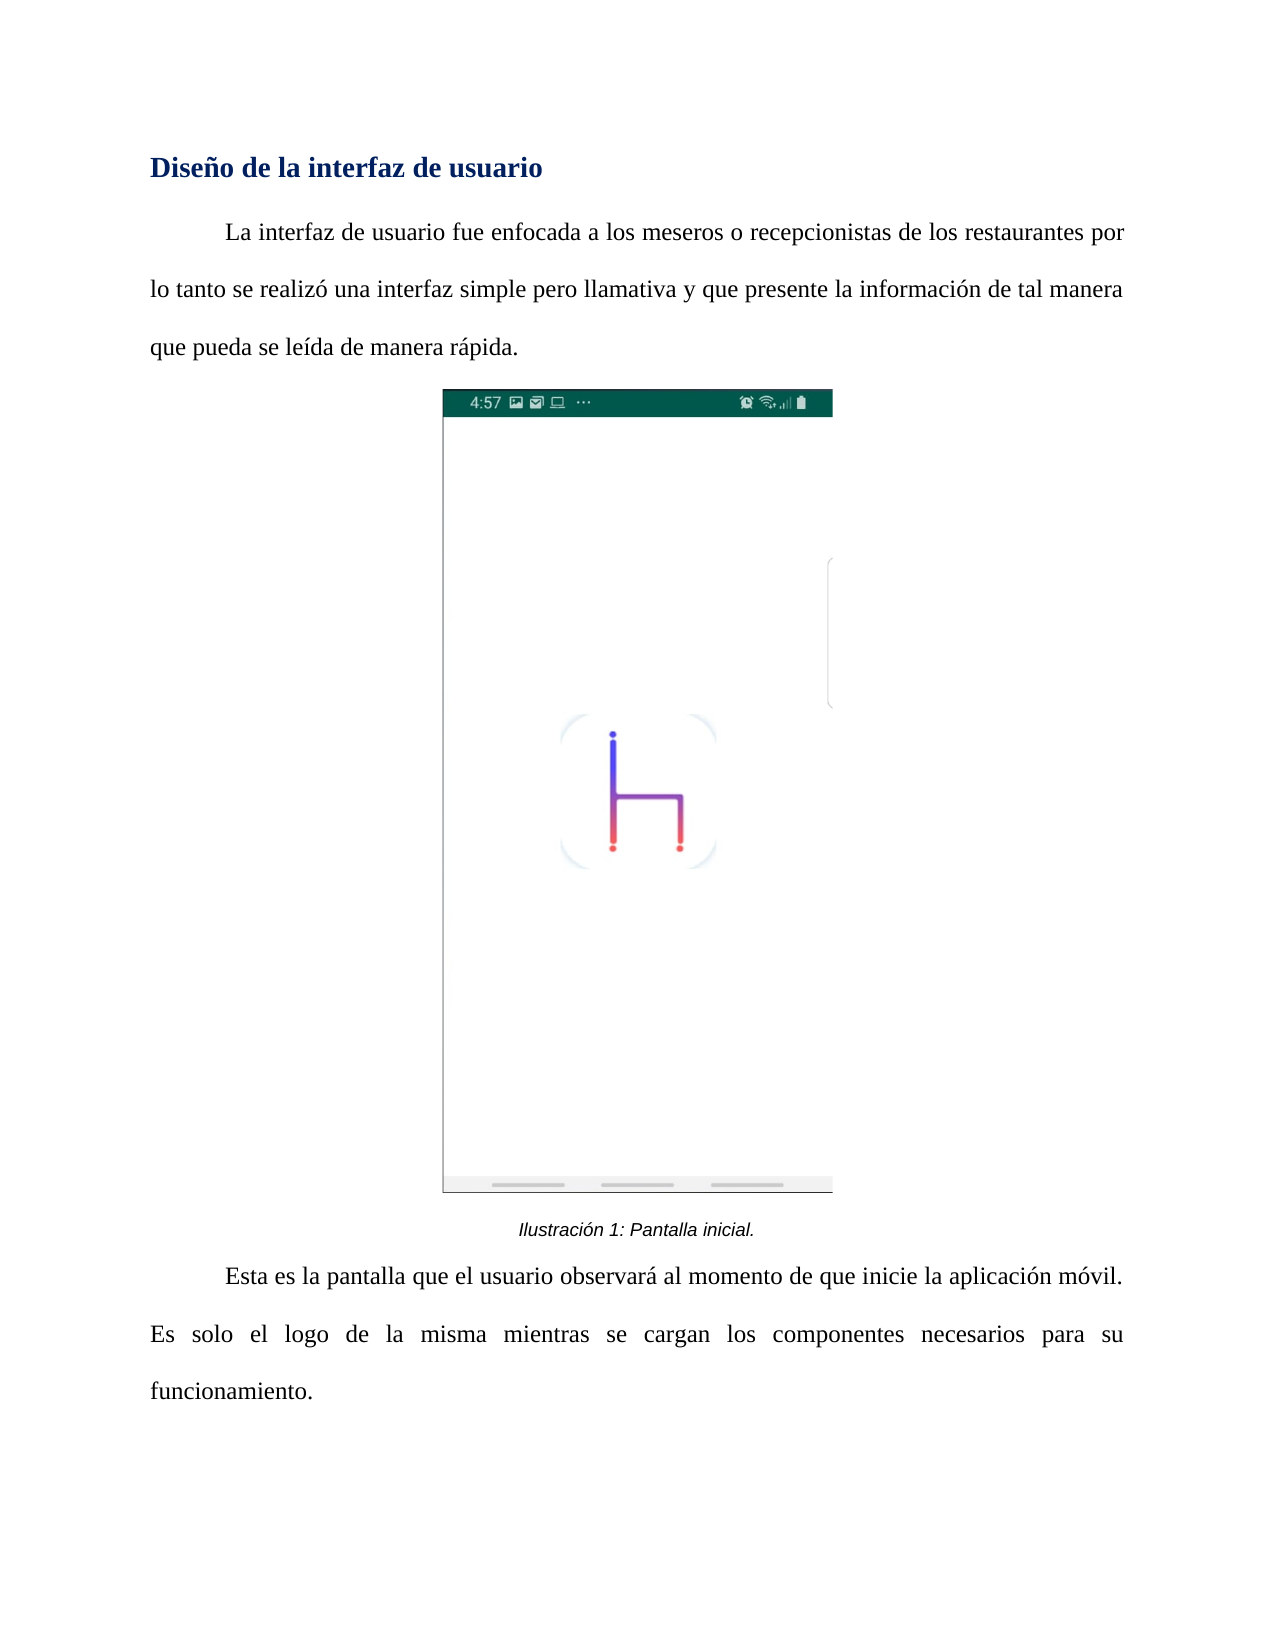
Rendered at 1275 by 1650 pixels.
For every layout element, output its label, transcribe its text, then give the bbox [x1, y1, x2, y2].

picture [442, 389, 833, 1193]
text Ilustración 1: Pantalla inicial. [150, 1219, 1125, 1241]
text Esta es la pantalla que el usuario observará al momento de que inicie la aplicación móvil. Es solo el logo de la misma mientras se cargan los componentes necesarios para su funcionamiento. [150, 1261, 1125, 1405]
text La interfaz de usuario fue enfocada a los meseros o recepcionistas de los restaurantes por lo tanto se realizó una interfaz simple pero llamativa y que presente la información de tal manera que pueda se leída de manera rápida. [150, 217, 1125, 361]
text Diseño de la interfaz de usuario [150, 150, 1125, 183]
